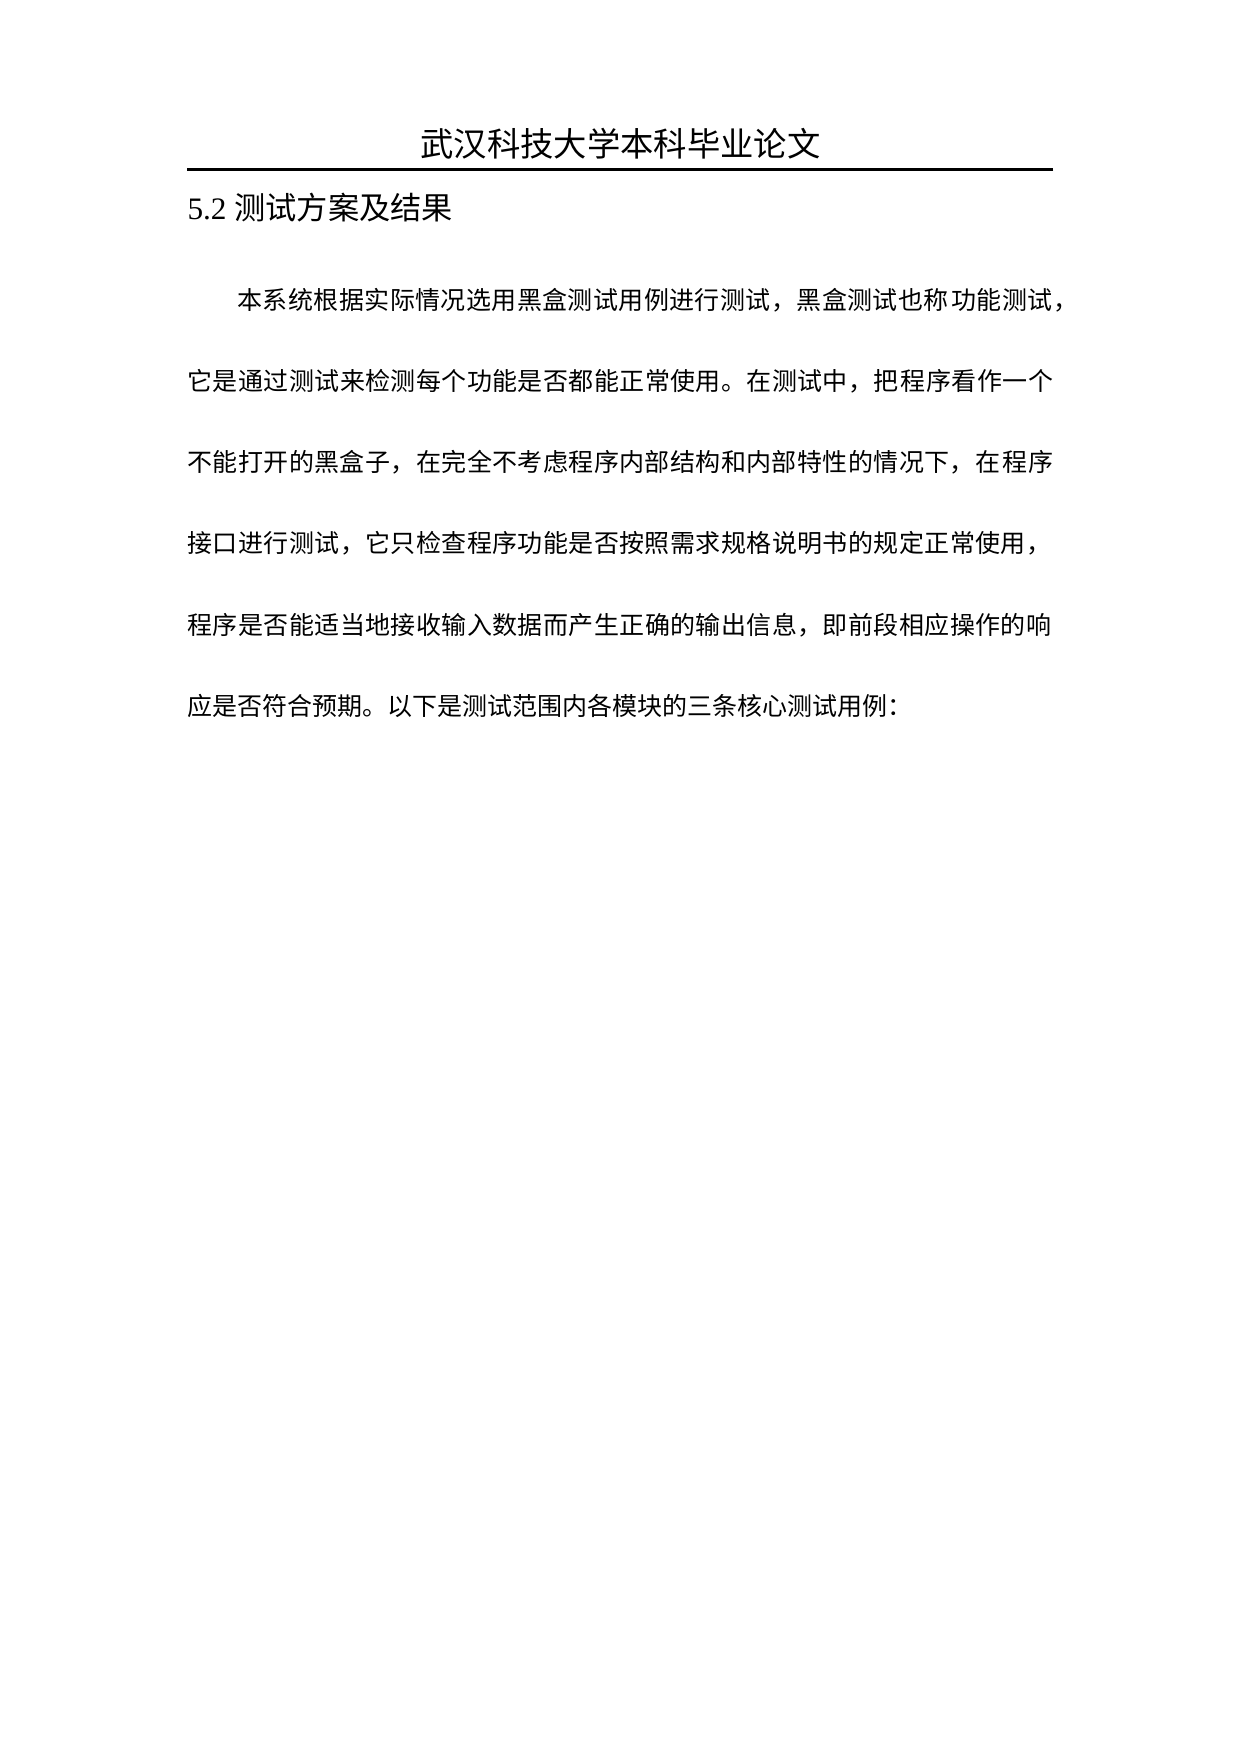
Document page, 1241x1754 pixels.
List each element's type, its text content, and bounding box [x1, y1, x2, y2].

subtitle 5.2 测试方案及结果 [187, 173, 1053, 238]
text 本系统根据实际情况选用黑盒测试用例进行测试，黑盒测试也称功能测试，它是通过测试来检测每个功能是否都能正常使用。在测试中，把程序看作一个不能打开的黑盒子，在完全不考虑程序内部结构和内部特性的情况下，在程序接口进行测试，它只检查程序功能是否按照需求规格说明书的规定正常使用，程序是否能适当地接收输入数据而产生正确的输出信息，即前段相应操作的响应是否符合预期。以下是测试范围内各模块的三条核心测试用例： [187, 266, 1053, 737]
